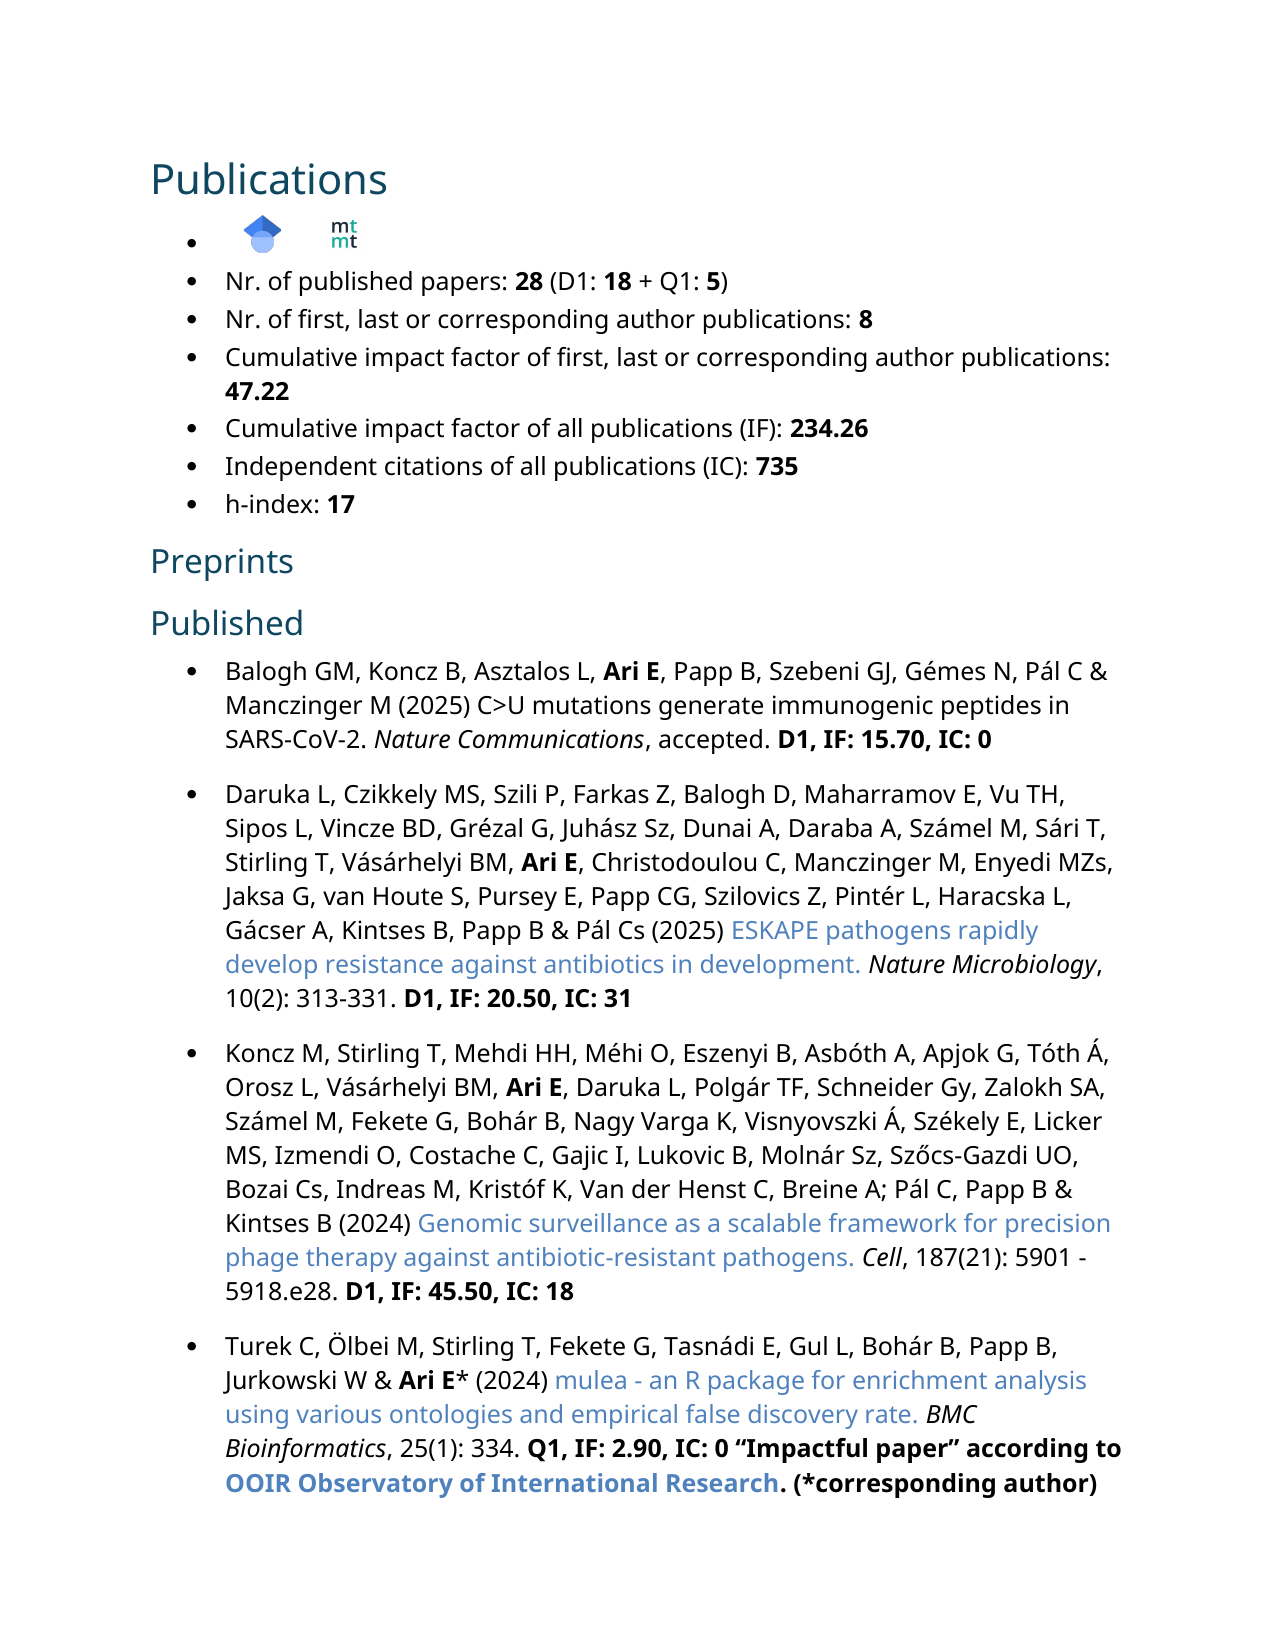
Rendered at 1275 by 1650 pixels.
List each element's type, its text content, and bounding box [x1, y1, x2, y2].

list Cumulative impact factor of all publications (IF): 234.26 [187, 411, 1125, 445]
list Balogh GM, Koncz B, Asztalos L, Ari E, Papp B, Szebeni GJ, Gémes N, Pál C & Manczinger M (2025) C>U mutations generate immunogenic peptides in SARS-CoV-2. Nature Communications, accepted. D1, IF: 15.70, IC: 0 [187, 653, 1125, 756]
list Cumulative impact factor of first, last or corresponding author publications: 47.22 [187, 339, 1125, 407]
list Nr. of first, last or corresponding author publications: 8 [187, 301, 1125, 336]
list h-index: 17 [187, 487, 1125, 521]
picture [243, 215, 282, 253]
subtitle Published [150, 599, 1125, 645]
list Koncz M, Stirling T, Mehdi HH, Méhi O, Eszenyi B, Asbóth A, Apjok G, Tóth Á, Orosz L, Vásárhelyi BM, Ari E, Daruka L, Polgár TF, Schneider Gy, Zalokh SA, Számel M, Fekete G, Bohár B, Nagy Varga K, Visnyovszki Á, Székely E, Licker MS, Izmendi O, Costache C, Gajic I, Lukovic B, Molnár Sz, Szőcs-Gazdi UO, Bozai Cs, Indreas M, Kristóf K, Van der Henst C, Breine A; Pál C, Papp B & Kintses B (2024) Genomic surveillance as a scalable framework for precision phage therapy against antibiotic-resistant pathogens. Cell, 187(21): 5901 - 5918.e28. D1, IF: 45.50, IC: 18 [187, 1036, 1125, 1308]
list Independent citations of all publications (IC): 735 [187, 449, 1125, 483]
list Daruka L, Czikkely MS, Szili P, Farkas Z, Balogh D, Maharramov E, Vu TH, Sipos L, Vincze BD, Grézal G, Juhász Sz, Dunai A, Daraba A, Számel M, Sári T, Stirling T, Vásárhelyi BM, Ari E, Christodoulou C, Manczinger M, Enyedi MZs, Jaksa G, van Houte S, Pursey E, Papp CG, Szilovics Z, Pintér L, Haracska L, Gácser A, Kintses B, Papp B & Pál Cs (2025) ESKAPE pathogens rapidly develop resistance against antibiotics in development. Nature Microbiology, 10(2): 313-331. D1, IF: 20.50, IC: 31 [187, 776, 1125, 1015]
subtitle Preprints [150, 537, 1125, 583]
subtitle Publications [150, 150, 1125, 207]
list Turek C, Ölbei M, Stirling T, Fekete G, Tasnádi E, Gul L, Bohár B, Papp B, Jurkowski W & Ari E* (2024) mulea - an R package for enrichment analysis using various ontologies and empirical false discovery rate. BMC Bioinformatics, 25(1): 334. Q1, IF: 2.90, IC: 0 “Impactful paper” according to OOIR Observatory of International Research. (*corresponding author) [187, 1329, 1125, 1499]
picture [325, 215, 363, 253]
list Nr. of published papers: 28 (D1: 18 + Q1: 5) [187, 264, 1125, 298]
